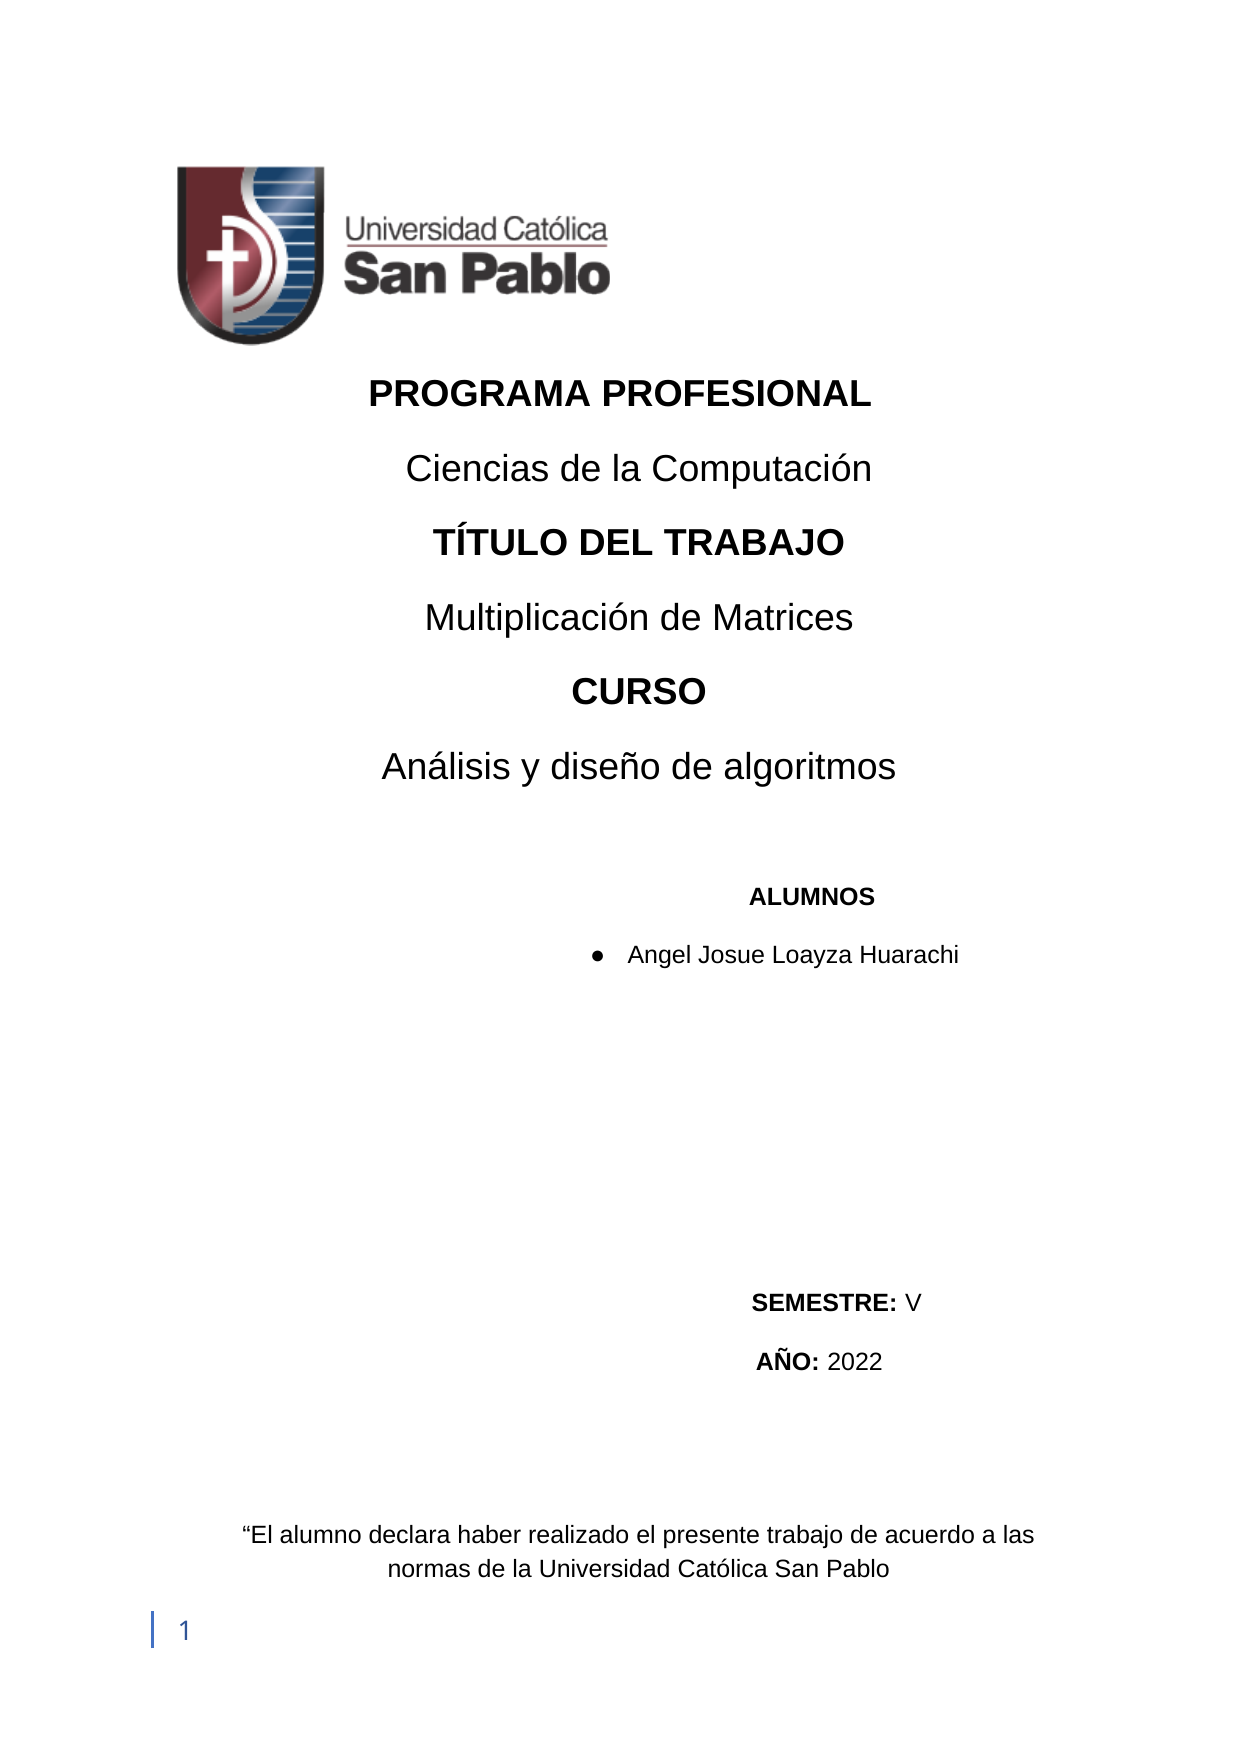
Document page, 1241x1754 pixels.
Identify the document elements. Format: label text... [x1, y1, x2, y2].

text SEMESTRE: V [215, 1288, 1063, 1317]
picture [177, 166, 610, 346]
list Angel Josue Loayza Huarachi [590, 940, 1063, 969]
text Ciencias de la Computación [215, 446, 1063, 489]
text ALUMNOS [215, 882, 1063, 911]
text TÍTULO DEL TRABAJO [215, 520, 1063, 563]
text Análisis y diseño de algoritmos [215, 744, 1063, 787]
text “El alumno declara haber realizado el presente trabajo de acuerdo a las normas de la Universidad Católica San Pablo [215, 1521, 1063, 1582]
text AÑO: 2022 [215, 1346, 1063, 1375]
text CURSO [215, 669, 1063, 713]
text Multiplicación de Matrices [215, 595, 1063, 638]
